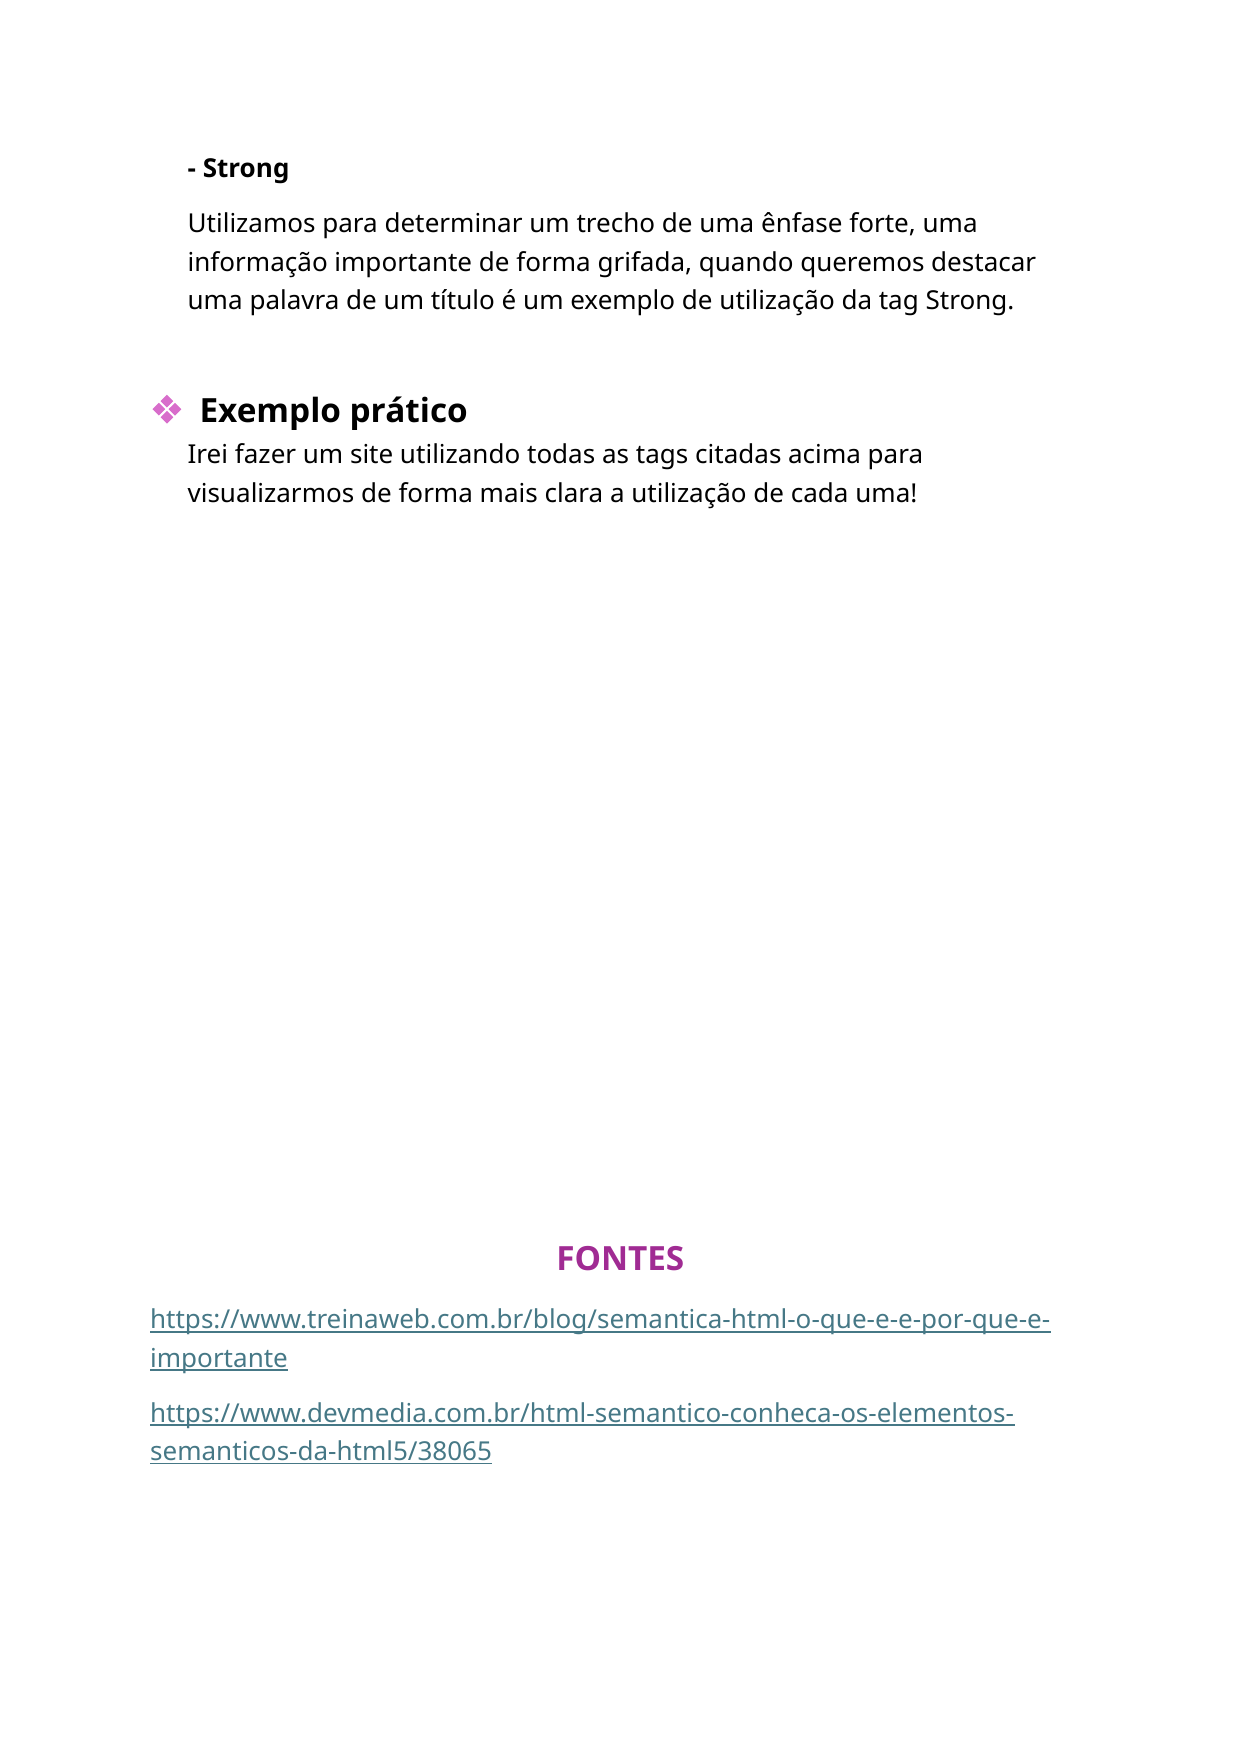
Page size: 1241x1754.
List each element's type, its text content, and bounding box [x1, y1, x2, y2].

list Utilizamos para determinar um trecho de uma ênfase forte, uma informação importante de forma grifada, quando queremos destacar uma palavra de um título é um exemplo de utilização da tag Strong. [187, 205, 1090, 317]
text https://www.devmedia.com.br/html-semantico-conheca-os-elementos-semanticos-da-html5/38065 [150, 1394, 1090, 1468]
list Exemplo prático [150, 387, 1090, 432]
text https://www.treinaweb.com.br/blog/semantica-html-o-que-e-e-por-que-e-importante [150, 1301, 1090, 1375]
text FONTES [150, 1235, 1090, 1281]
list Irei fazer um site utilizando todas as tags citadas acima para visualizarmos de forma mais clara a utilização de cada uma! [187, 436, 1090, 510]
text - Strong [150, 150, 1090, 186]
